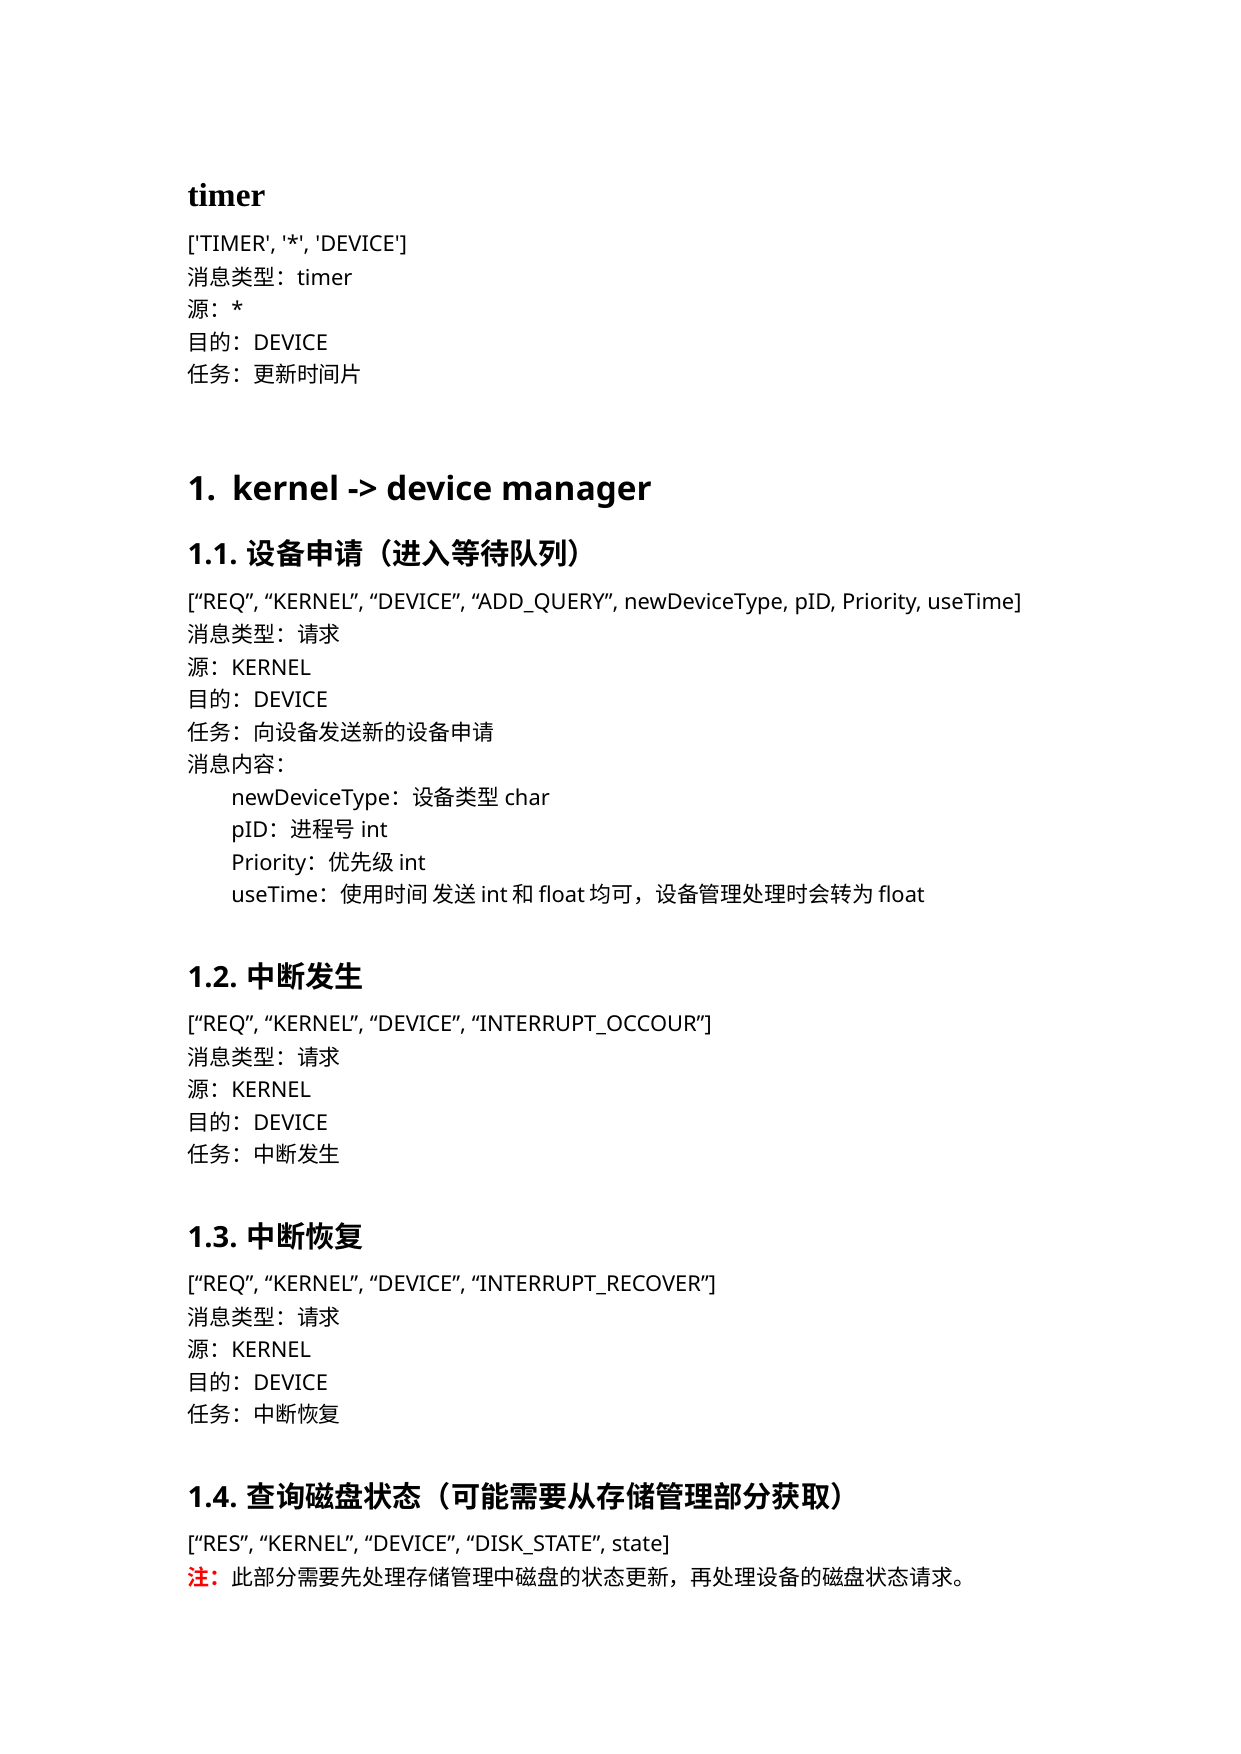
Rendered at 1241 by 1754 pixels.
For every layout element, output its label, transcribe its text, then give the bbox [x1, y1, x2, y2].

text 源：KERNEL [187, 1332, 1053, 1364]
subtitle 查询磁盘状态（可能需要从存储管理部分获取） [187, 1462, 1053, 1527]
text newDeviceType：设备类型 char [231, 779, 1053, 812]
subtitle kernel -> device manager [187, 454, 1053, 519]
text 源：KERNEL [187, 649, 1053, 682]
text 任务：中断恢复 [187, 1397, 1053, 1429]
text [“REQ”, “KERNEL”, “DEVICE”, “INTERRUPT_RECOVER”] [187, 1267, 1053, 1299]
text 任务：更新时间片 [187, 357, 1053, 389]
text 目的：DEVICE [187, 1364, 1053, 1397]
text 目的：DEVICE [187, 1104, 1053, 1137]
text 目的：DEVICE [187, 682, 1053, 714]
subtitle 中断恢复 [187, 1202, 1053, 1267]
text 源：KERNEL [187, 1072, 1053, 1104]
subtitle 中断发生 [187, 942, 1053, 1007]
text Priority：优先级 int [231, 844, 1053, 877]
subtitle 设备申请（进入等待队列） [187, 519, 1053, 584]
text useTime：使用时间 发送int和float均可，设备管理处理时会转为float [231, 877, 1053, 909]
text 源：* [187, 292, 1053, 324]
text 消息内容： [187, 747, 1053, 779]
text 消息类型：请求 [187, 617, 1053, 649]
text 注：此部分需要先处理存储管理中磁盘的状态更新，再处理设备的磁盘状态请求。 [187, 1559, 1053, 1592]
text 任务：向设备发送新的设备申请 [187, 714, 1053, 747]
text pID：进程号 int [231, 812, 1053, 844]
text [“REQ”, “KERNEL”, “DEVICE”, “INTERRUPT_OCCOUR”] [187, 1007, 1053, 1039]
text [“REQ”, “KERNEL”, “DEVICE”, “ADD_QUERY”, newDeviceType, pID, Priority, useTime] [187, 584, 1053, 617]
text [“RES”, “KERNEL”, “DEVICE”, “DISK_STATE”, state] [187, 1527, 1053, 1559]
text ['TIMER', '*', 'DEVICE'] [187, 227, 1053, 259]
text 消息类型：请求 [187, 1039, 1053, 1072]
text 目的：DEVICE [187, 324, 1053, 357]
text 消息类型：请求 [187, 1299, 1053, 1332]
text 消息类型：timer [187, 259, 1053, 292]
text 任务：中断发生 [187, 1137, 1053, 1169]
text timer [187, 162, 1053, 227]
